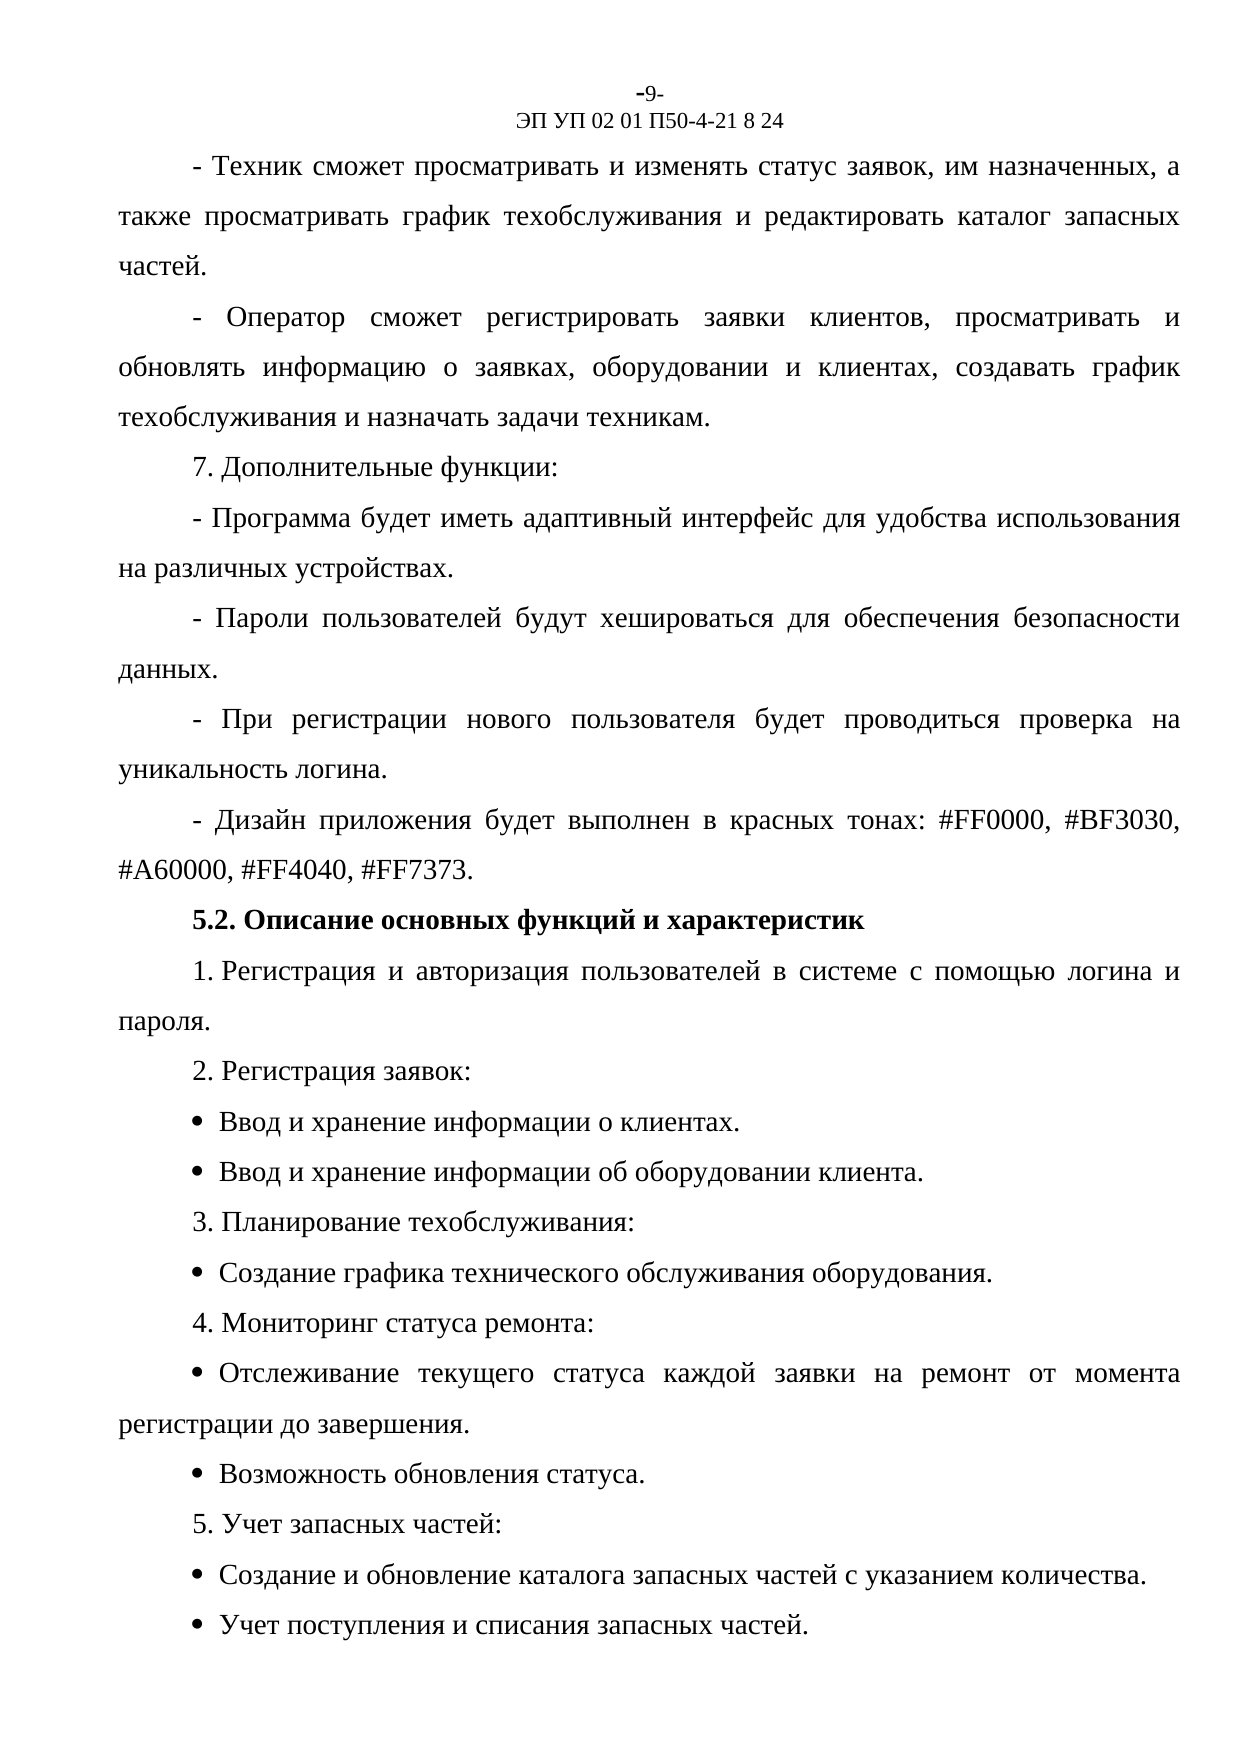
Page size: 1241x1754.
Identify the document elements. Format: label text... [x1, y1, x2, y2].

list Регистрация и авторизация пользователей в системе с помощью логина и пароля. [118, 953, 1181, 1037]
text - При регистрации нового пользователя будет проводиться проверка на уникальность логина. [118, 701, 1181, 785]
list Регистрация заявок: [118, 1053, 1181, 1087]
text - Техник сможет просматривать и изменять статус заявок, им назначенных, а также просматривать график техобслуживания и редактировать каталог запасных частей. [118, 148, 1181, 282]
list Мониторинг статуса ремонта: [118, 1305, 1181, 1339]
list Планирование техобслуживания: [118, 1204, 1181, 1238]
list Возможность обновления статуса. [118, 1456, 1181, 1490]
list Создание и обновление каталога запасных частей с указанием количества. [118, 1557, 1181, 1591]
list Учет поступления и списания запасных частей. [118, 1607, 1181, 1641]
text - Программа будет иметь адаптивный интерфейс для удобства использования на различных устройствах. [118, 500, 1181, 584]
list Создание графика технического обслуживания оборудования. [118, 1255, 1181, 1288]
text - Дизайн приложения будет выполнен в красных тонах: #FF0000, #BF3030, #A60000, #FF4040, #FF7373. [118, 802, 1181, 886]
list Отслеживание текущего статуса каждой заявки на ремонт от момента регистрации до завершения. [118, 1356, 1181, 1439]
subtitle Описание основных функций и характеристик [118, 902, 1181, 936]
text - Пароли пользователей будут хешироваться для обеспечения безопасности данных. [118, 601, 1181, 684]
list Ввод и хранение информации об оборудовании клиента. [118, 1154, 1181, 1188]
text - Оператор сможет регистрировать заявки клиентов, просматривать и обновлять информацию о заявках, оборудовании и клиентах, создавать график техобслуживания и назначать задачи техникам. [118, 299, 1181, 433]
list Ввод и хранение информации о клиентах. [118, 1104, 1181, 1137]
text 7. Дополнительные функции: [118, 449, 1181, 483]
list Учет запасных частей: [118, 1507, 1181, 1540]
